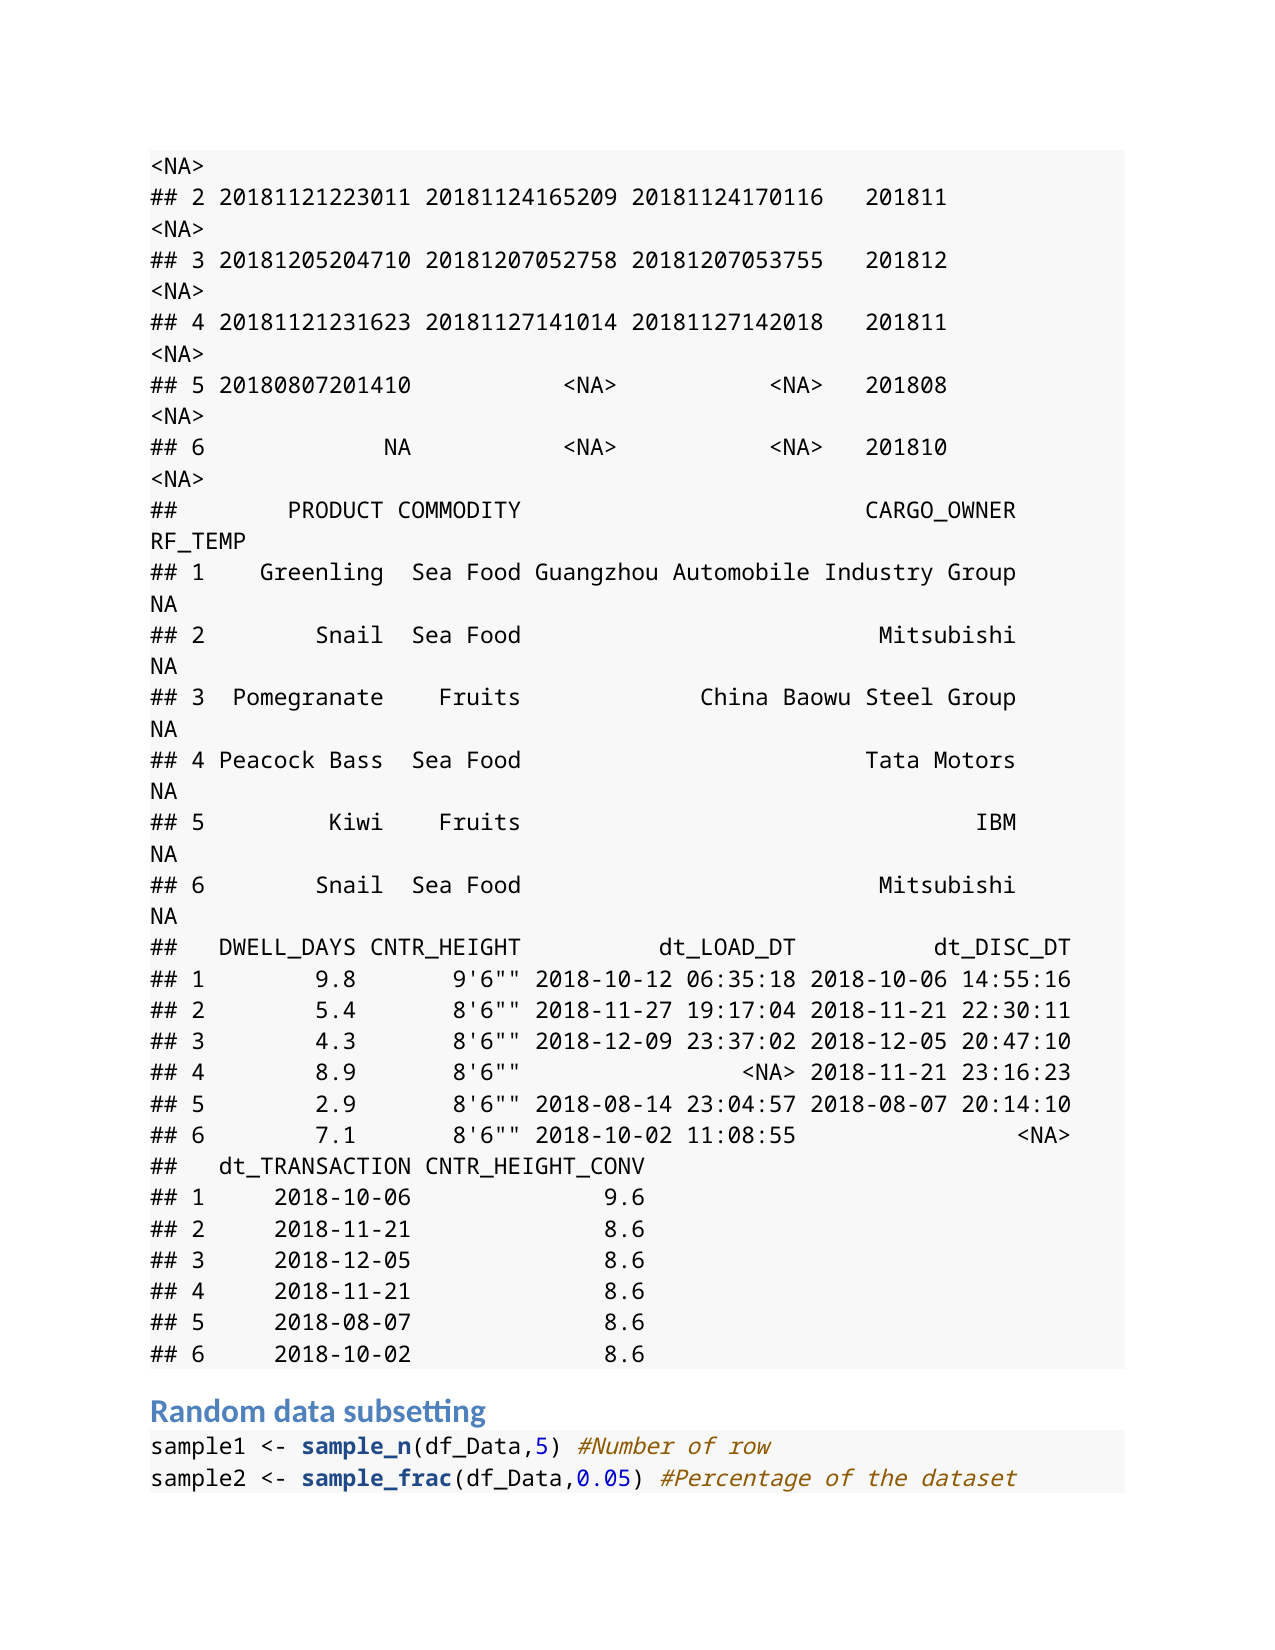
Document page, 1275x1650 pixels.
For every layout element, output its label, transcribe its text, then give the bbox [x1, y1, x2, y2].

subtitle Random data subsetting [150, 1389, 1125, 1430]
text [150, 150, 1125, 1369]
text sample1 <- sample_n(df_Data,5) #Number of row sample2 <- sample_frac(df_Data,0.05) #Percentage of the dataset nrow(sample1) [769, 1430, 1125, 1493]
